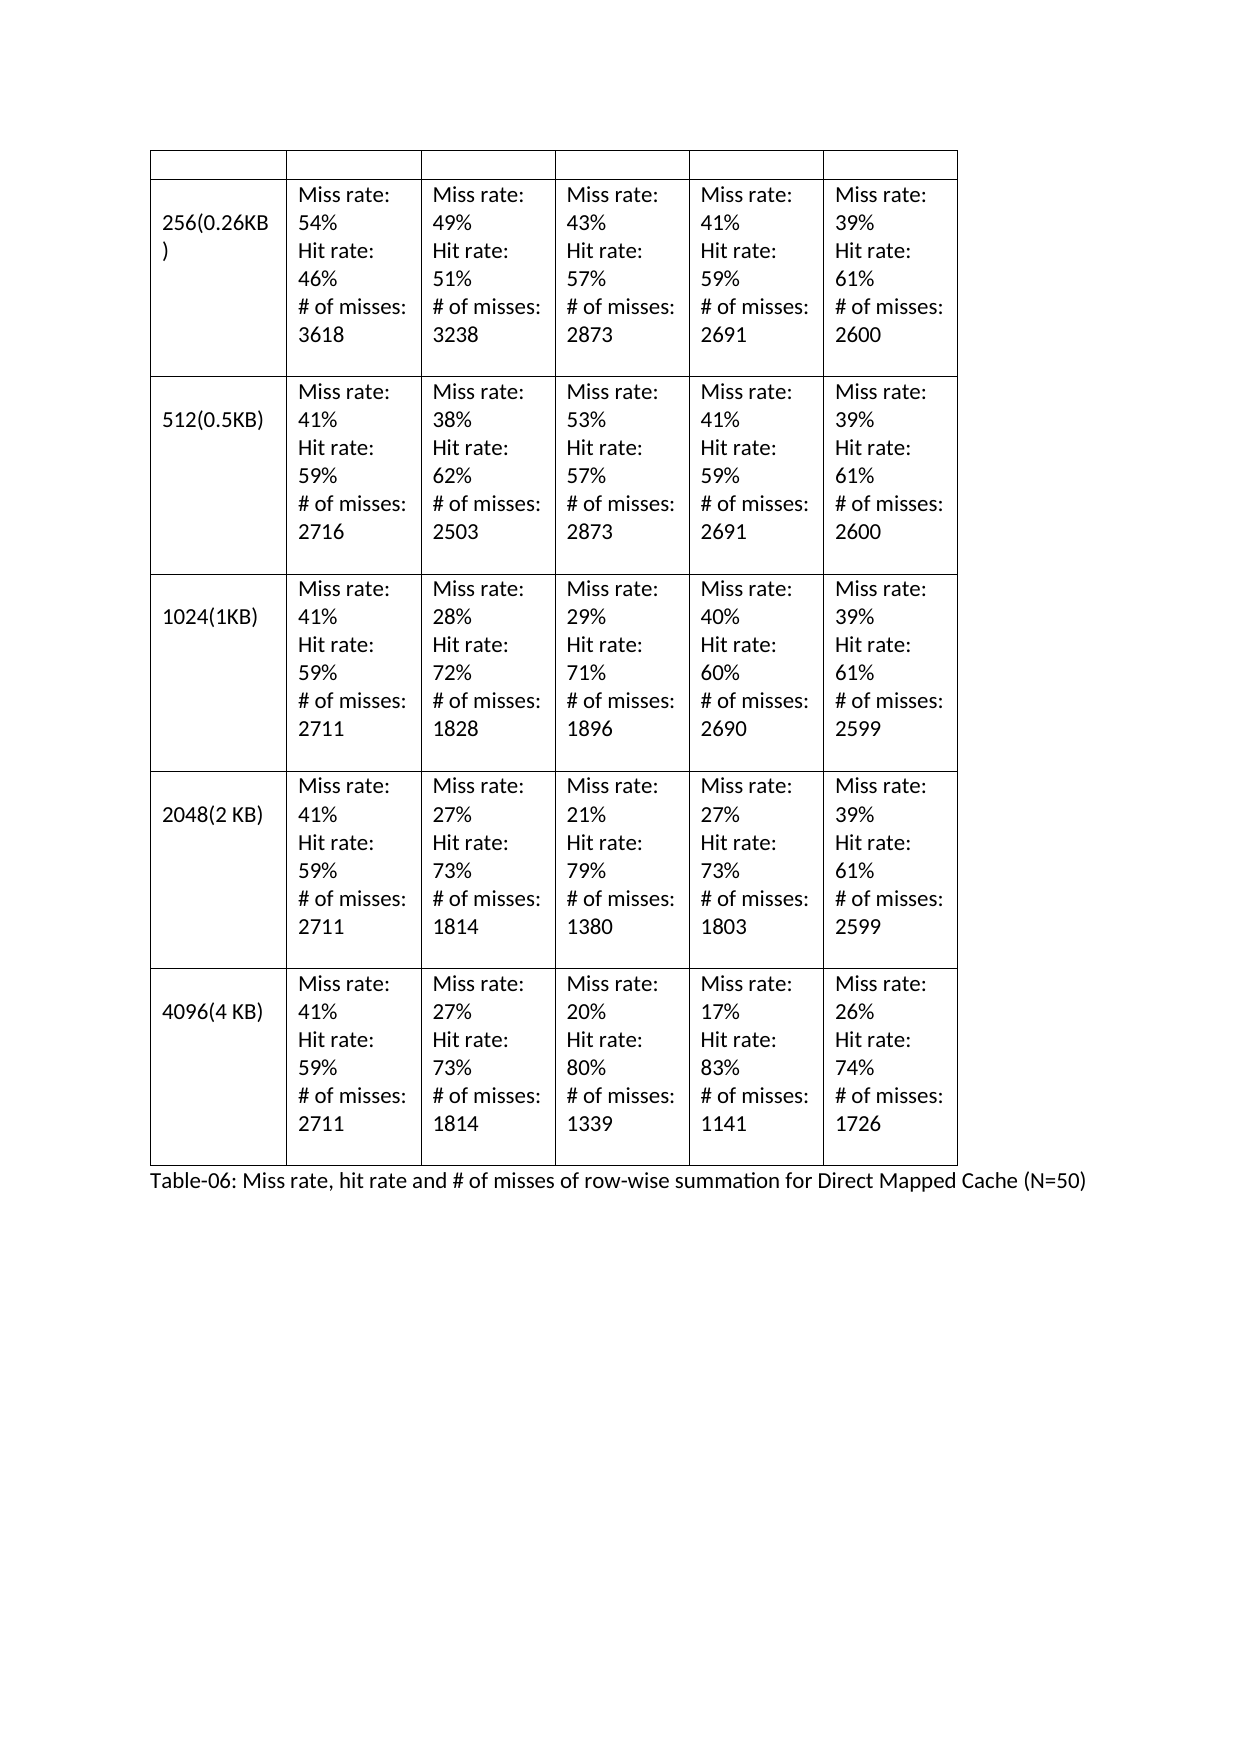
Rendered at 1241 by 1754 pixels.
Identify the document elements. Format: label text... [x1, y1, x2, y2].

table_cell Miss rate: 49% Hit rate: 51% # of misses: 3238 [422, 180, 555, 376]
table_cell Miss rate: 39% Hit rate: 61% # of misses: 2600 [824, 377, 957, 573]
table_header 8 [556, 151, 689, 179]
table_cell Miss rate: 27% Hit rate: 73% # of misses: 1814 [422, 969, 555, 1165]
table_cell Miss rate: 39% Hit rate: 61% # of misses: 2599 [824, 772, 957, 968]
table_cell Miss rate: 41% Hit rate: 59% # of misses: 2691 [690, 377, 823, 573]
table_cell 1024(1KB) [151, 575, 286, 771]
table_cell Miss rate: 41% Hit rate: 59% # of misses: 2716 [287, 377, 421, 573]
table_cell 256(0.26KB) [151, 180, 286, 376]
table_cell Miss rate: 39% Hit rate: 61% # of misses: 2600 [824, 180, 957, 376]
table_cell Miss rate: 41% Hit rate: 59% # of misses: 2691 [690, 180, 823, 376]
table_cell Miss rate: 53% Hit rate: 57% # of misses: 2873 [556, 377, 689, 573]
table_cell Miss rate: 38% Hit rate: 62% # of misses: 2503 [422, 377, 555, 573]
table_cell Miss rate: 41% Hit rate: 59% # of misses: 2711 [287, 772, 421, 968]
table_cell Miss rate: 28% Hit rate: 72% # of misses: 1828 [422, 575, 555, 771]
table_cell Miss rate: 41% Hit rate: 59% # of misses: 2711 [287, 575, 421, 771]
table_cell Miss rate: 26% Hit rate: 74% # of misses: 1726 [824, 969, 957, 1165]
table_cell Miss rate: 41% Hit rate: 59% # of misses: 2711 [287, 969, 421, 1165]
table_header 16 [690, 151, 823, 179]
table_cell Miss rate: 27% Hit rate: 73% # of misses: 1803 [690, 772, 823, 968]
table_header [151, 151, 286, 179]
table_header 2 [287, 151, 421, 179]
table_cell Miss rate: 20% Hit rate: 80% # of misses: 1339 [556, 969, 689, 1165]
table_cell Miss rate: 54% Hit rate: 46% # of misses: 3618 [287, 180, 421, 376]
table_header 32 [824, 151, 957, 179]
table_cell 512(0.5KB) [151, 377, 286, 573]
table_cell Miss rate: 27% Hit rate: 73% # of misses: 1814 [422, 772, 555, 968]
table_cell Miss rate: 17% Hit rate: 83% # of misses: 1141 [690, 969, 823, 1165]
table_cell Miss rate: 39% Hit rate: 61% # of misses: 2599 [824, 575, 957, 771]
table_cell 2048(2 KB) [151, 772, 286, 968]
table_cell Miss rate: 29% Hit rate: 71% # of misses: 1896 [556, 575, 689, 771]
table_cell Miss rate: 40% Hit rate: 60% # of misses: 2690 [690, 575, 823, 771]
table_cell Miss rate: 21% Hit rate: 79% # of misses: 1380 [556, 772, 689, 968]
table_header 4 [422, 151, 555, 179]
table_cell 4096(4 KB) [151, 969, 286, 1165]
text Table-06: Miss rate, hit rate and # of misses of row-wise summation for Direct Mapped Cache (N=50) [150, 1166, 1090, 1194]
table_cell Miss rate: 43% Hit rate: 57% # of misses: 2873 [556, 180, 689, 376]
